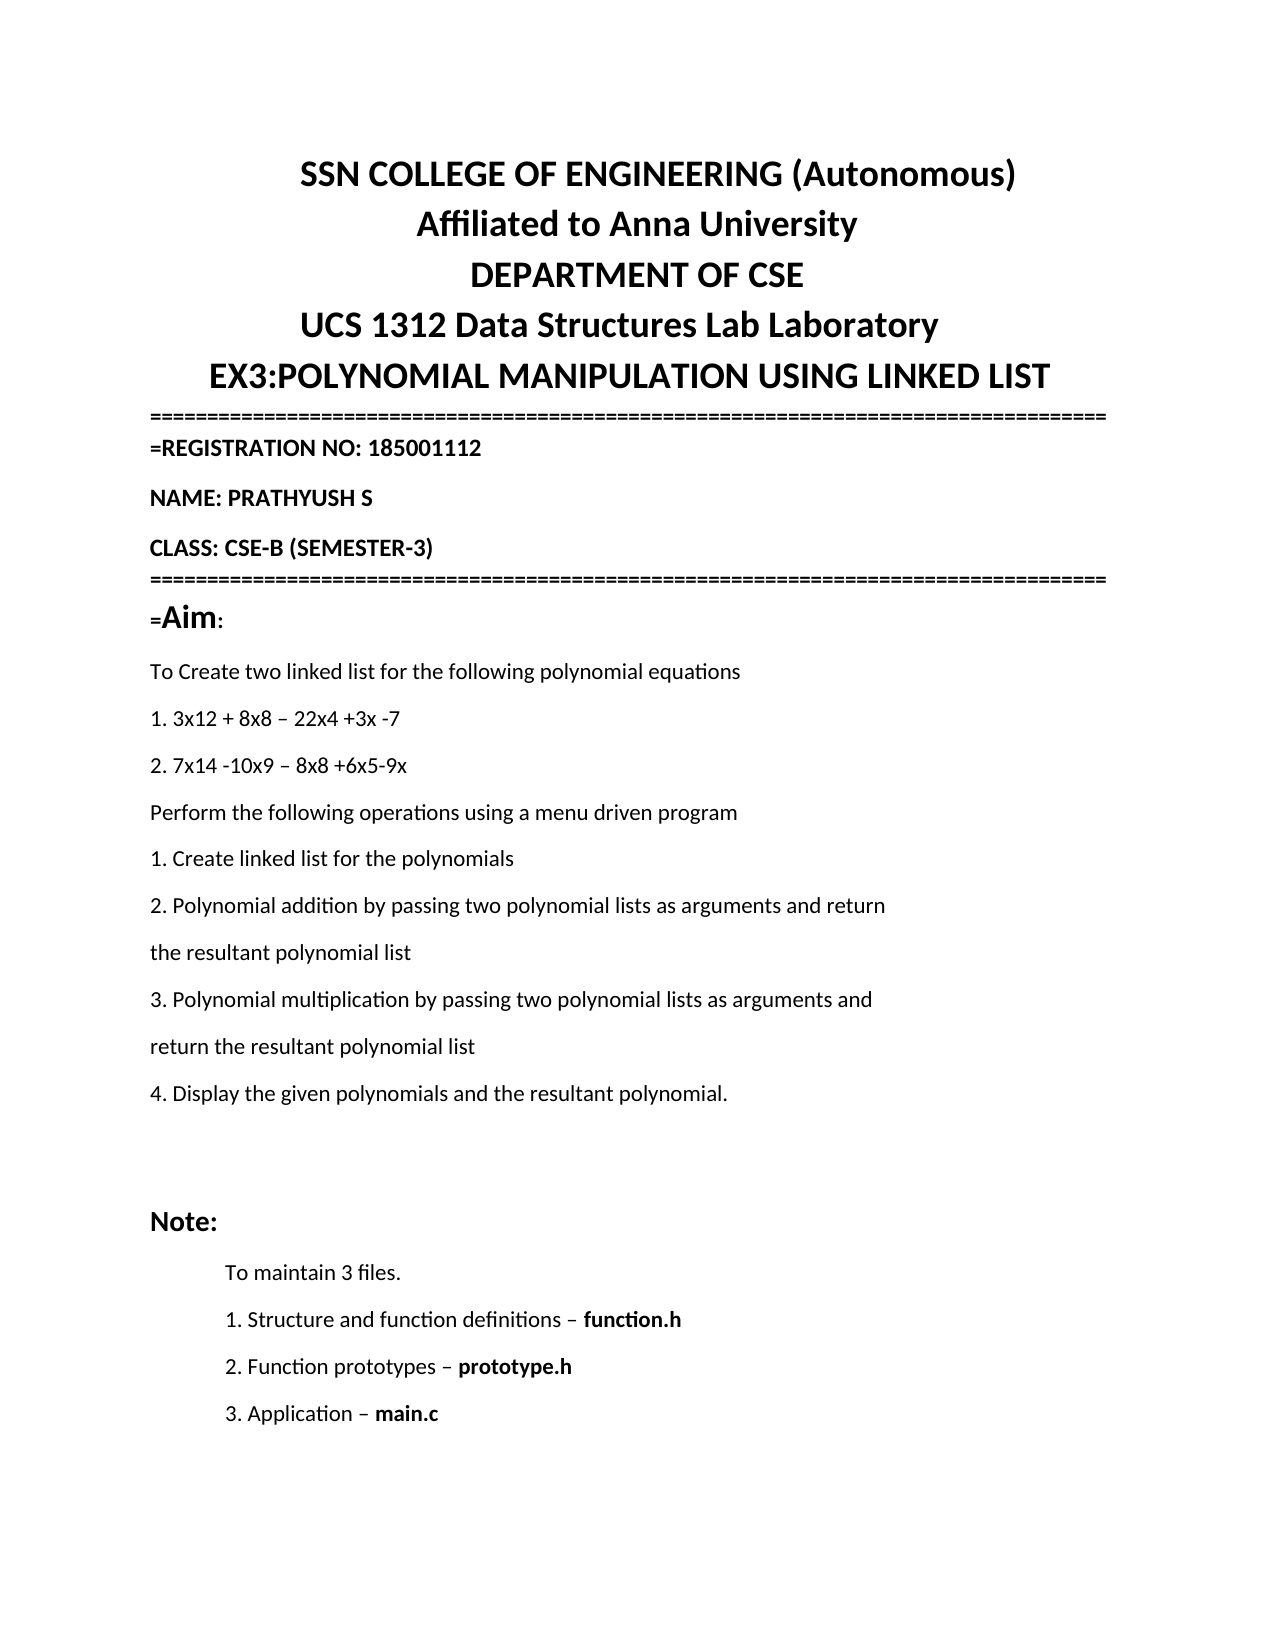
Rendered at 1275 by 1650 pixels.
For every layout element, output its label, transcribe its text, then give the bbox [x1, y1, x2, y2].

text DEPARTMENT OF CSE [149, 251, 1125, 297]
text 1. Structure and function definitions – function.h [150, 1305, 1125, 1333]
text the resultant polynomial list [150, 938, 1125, 966]
text Note: [150, 1203, 1125, 1238]
text 2. Function prototypes – prototype.h [150, 1352, 1125, 1380]
text 2. 7x14 -10x9 – 8x8 +6x5-9x [150, 751, 1125, 779]
text NAME: PRATHYUSH S [149, 482, 1125, 513]
text 1. Create linked list for the polynomials [150, 844, 1125, 873]
text CLASS: CSE-B (SEMESTER-3) [149, 532, 1125, 562]
text To maintain 3 files. [150, 1258, 1125, 1286]
text 3. Application – main.c [150, 1399, 1125, 1427]
text UCS 1312 Data Structures Lab Laboratory [226, 301, 1065, 347]
text To Create two linked list for the following polynomial equations [150, 657, 1125, 685]
text EX3:POLYNOMIAL MANIPULATION USING LINKED LIST [150, 352, 1065, 397]
text Perform the following operations using a menu driven program [150, 798, 1125, 826]
text =====================================================================================REGISTRATION NO: 185001112 [150, 402, 1125, 463]
text return the resultant polynomial list [150, 1032, 1125, 1060]
text SSN COLLEGE OF ENGINEERING (Autonomous) [226, 150, 1125, 196]
text =====================================================================================Aim: [150, 565, 1125, 637]
text Affiliated to Anna University [149, 200, 1125, 246]
text 1. 3x12 + 8x8 – 22x4 +3x -7 [150, 704, 1125, 732]
text 4. Display the given polynomials and the resultant polynomial. [150, 1079, 1125, 1107]
text 3. Polynomial multiplication by passing two polynomial lists as arguments and [150, 985, 1125, 1013]
text 2. Polynomial addition by passing two polynomial lists as arguments and return [150, 891, 1125, 919]
